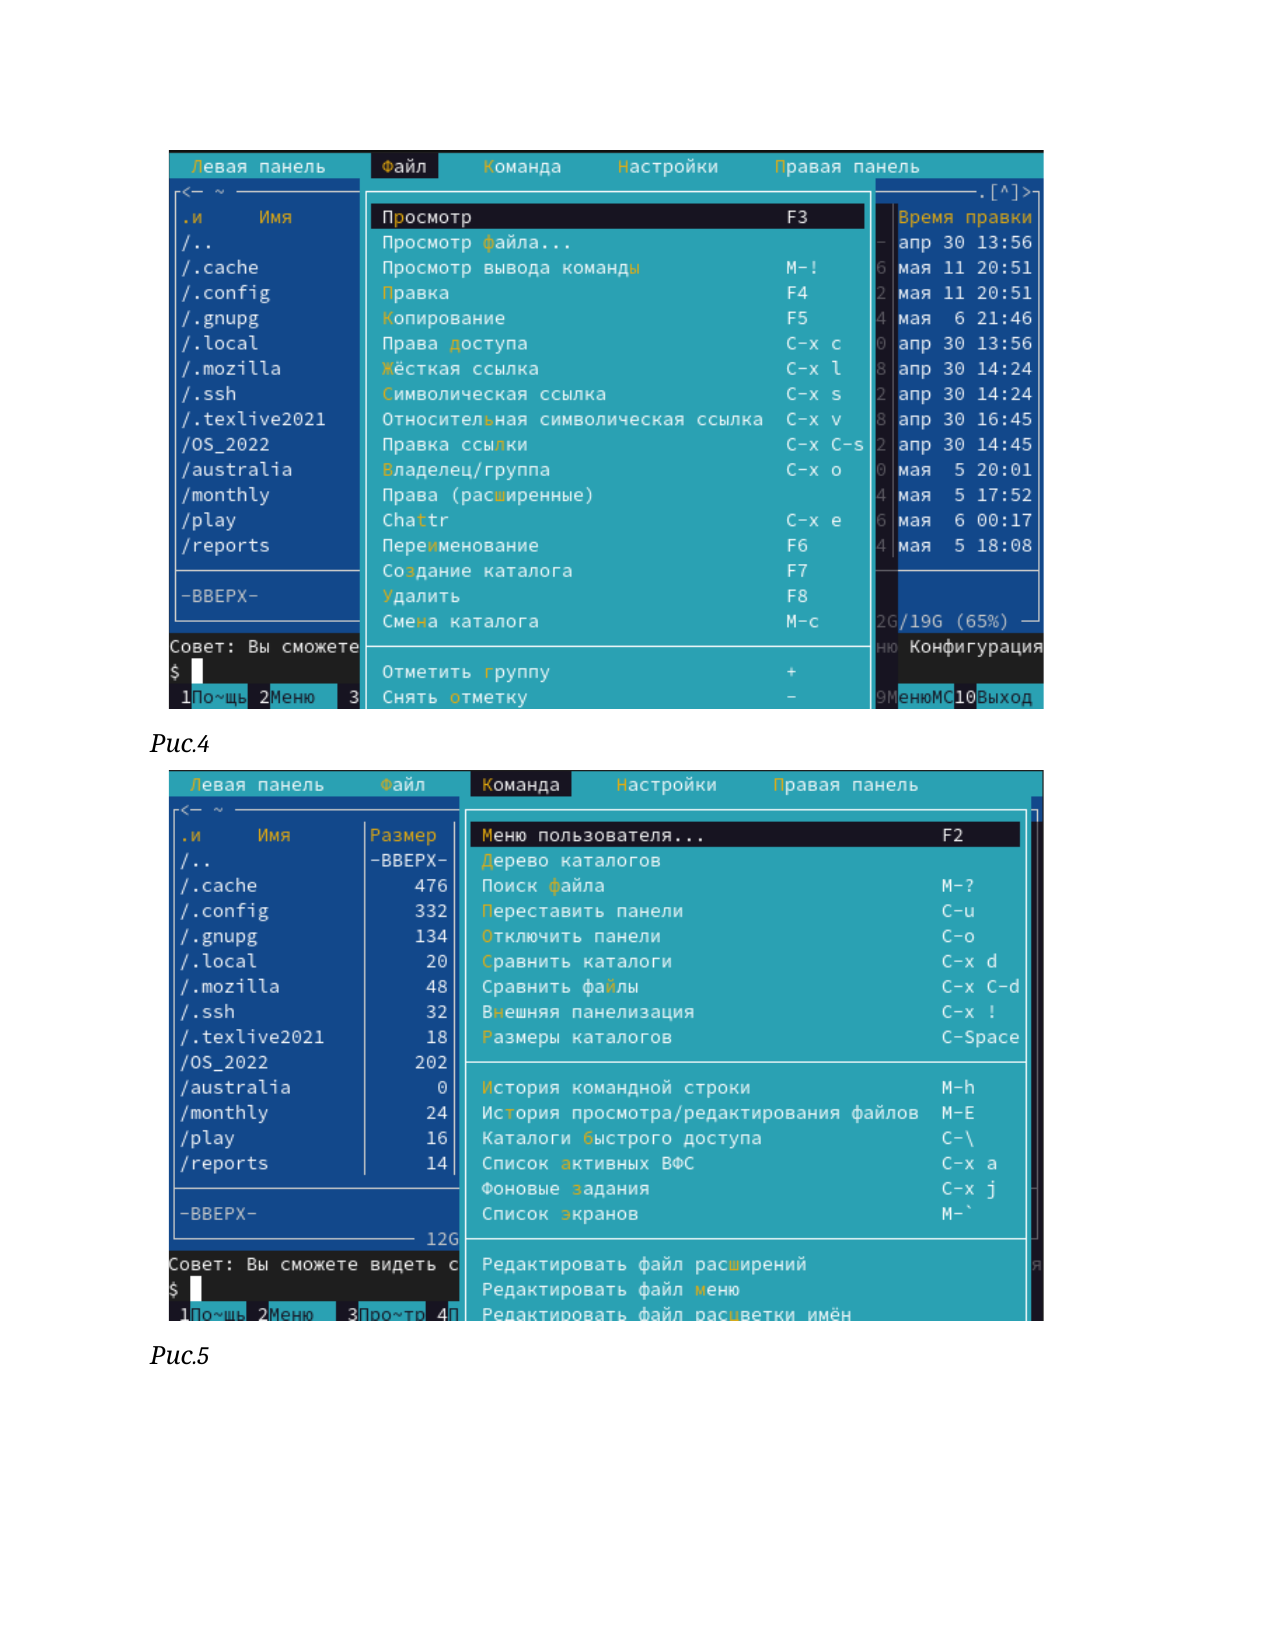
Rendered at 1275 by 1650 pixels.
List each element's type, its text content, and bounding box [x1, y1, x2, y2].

text Рис.4 [150, 729, 1125, 758]
picture [168, 770, 1044, 1321]
text Рис.5 [150, 1342, 1125, 1371]
picture [168, 150, 1044, 709]
